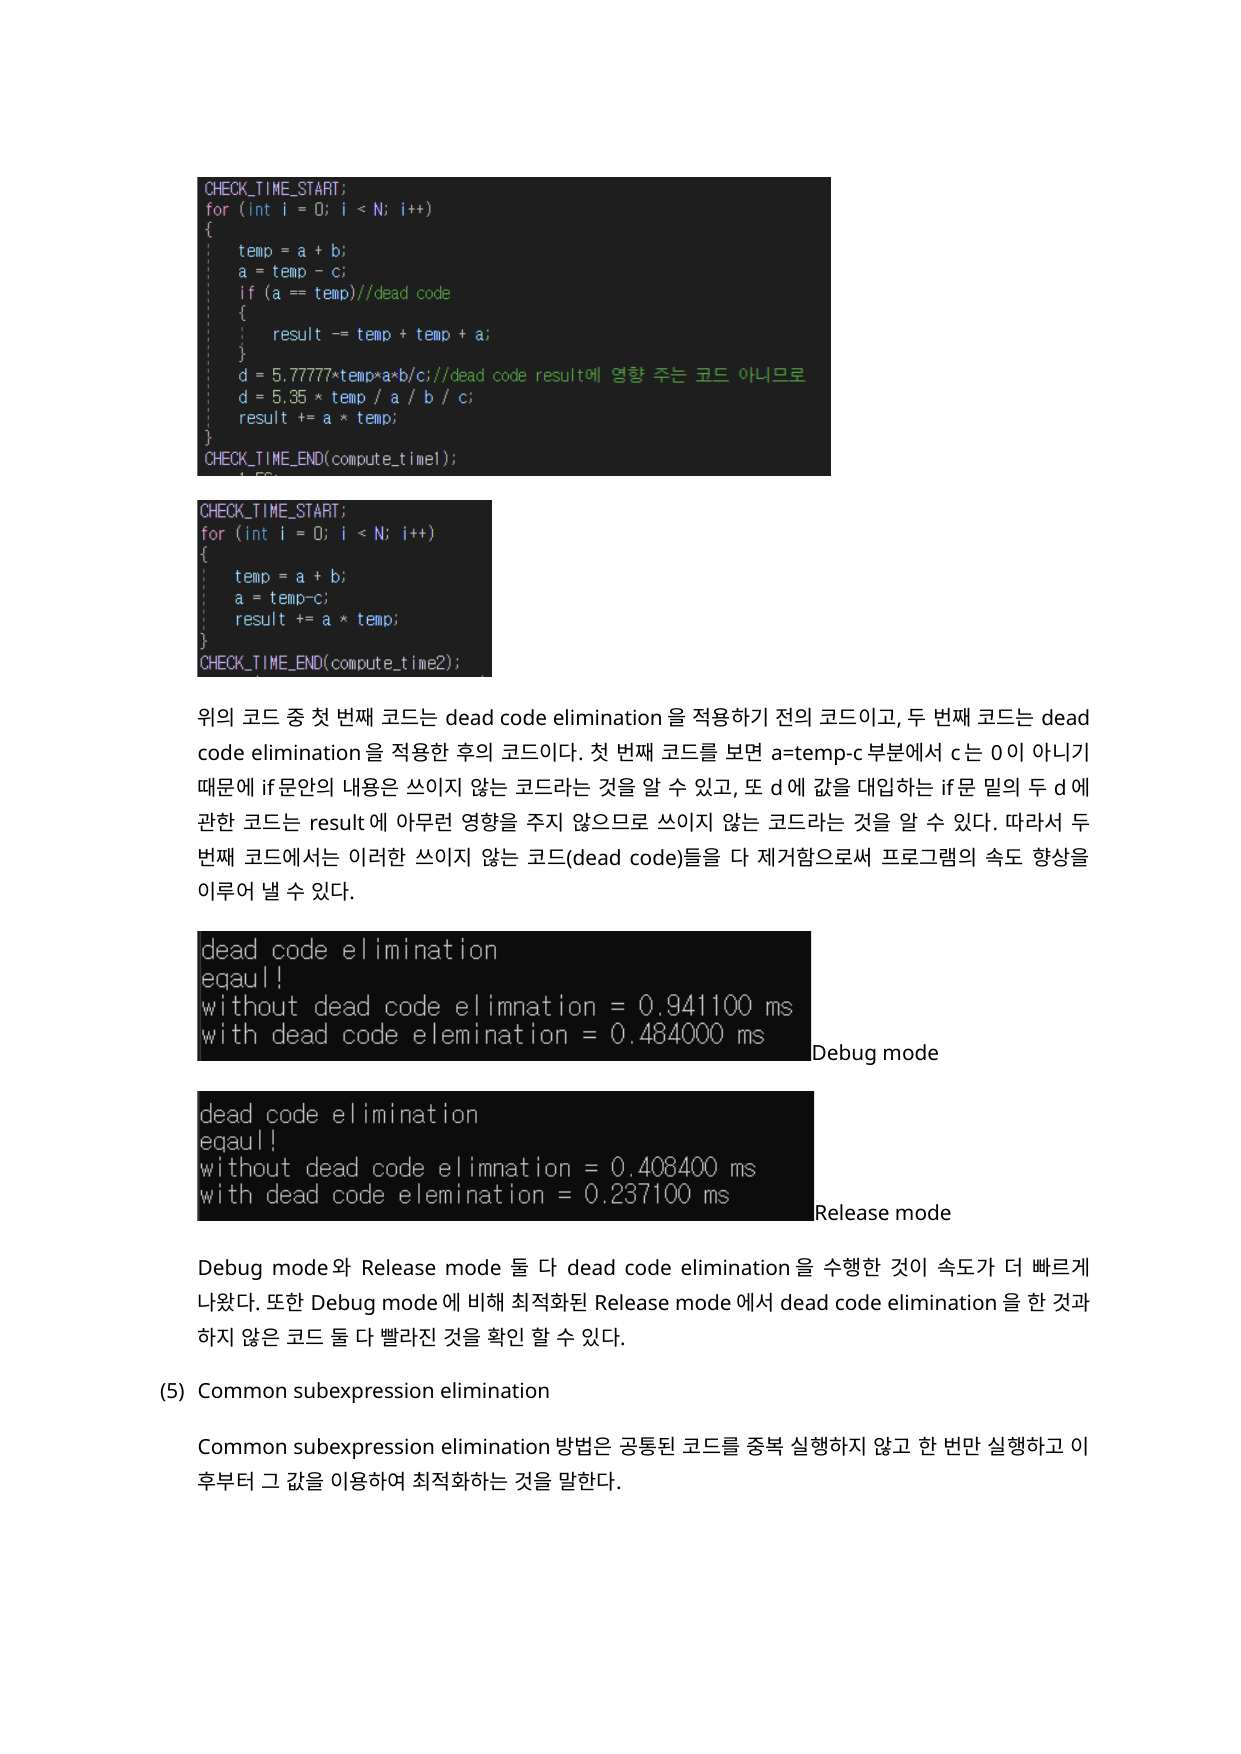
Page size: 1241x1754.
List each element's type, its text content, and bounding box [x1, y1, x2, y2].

picture [197, 1091, 815, 1221]
list Common subexpression elimination방법은 공통된 코드를 중복 실행하지 않고 한 번만 실행하고 이 후부터 그 값을 이용하여 최적화하는 것을 말한다. [197, 1430, 1090, 1495]
list 위의 코드 중 첫 번째 코드는 dead code elimination을 적용하기 전의 코드이고, 두 번째 코드는 dead code elimination을 적용한 후의 코드이다. 첫 번째 코드를 보면 a=temp-c부분에서 c는 0이 아니기 때문에 if문안의 내용은 쓰이지 않는 코드라는 것을 알 수 있고, 또 d에 값을 대입하는 if문 밑의 두 d에 관한 코드는 result에 아무런 영향을 주지 않으므로 쓰이지 않는 코드라는 것을 알 수 있다. 따라서 두 번째 코드에서는 이러한 쓰이지 않는 코드(dead code)들을 다 제거함으로써 프로그램의 속도 향상을 이루어 낼 수 있다. [197, 702, 1090, 906]
list Common subexpression elimination [160, 1377, 1090, 1405]
picture [197, 931, 812, 1061]
list Debug mode와 Release mode 둘 다 dead code elimination을 수행한 것이 속도가 더 빠르게 나왔다. 또한 Debug mode에 비해 최적화된 Release mode에서 dead code elimination을 한 것과 하지 않은 코드 둘 다 빨라진 것을 확인 할 수 있다. [197, 1251, 1090, 1351]
picture [197, 177, 831, 476]
picture [197, 500, 492, 677]
